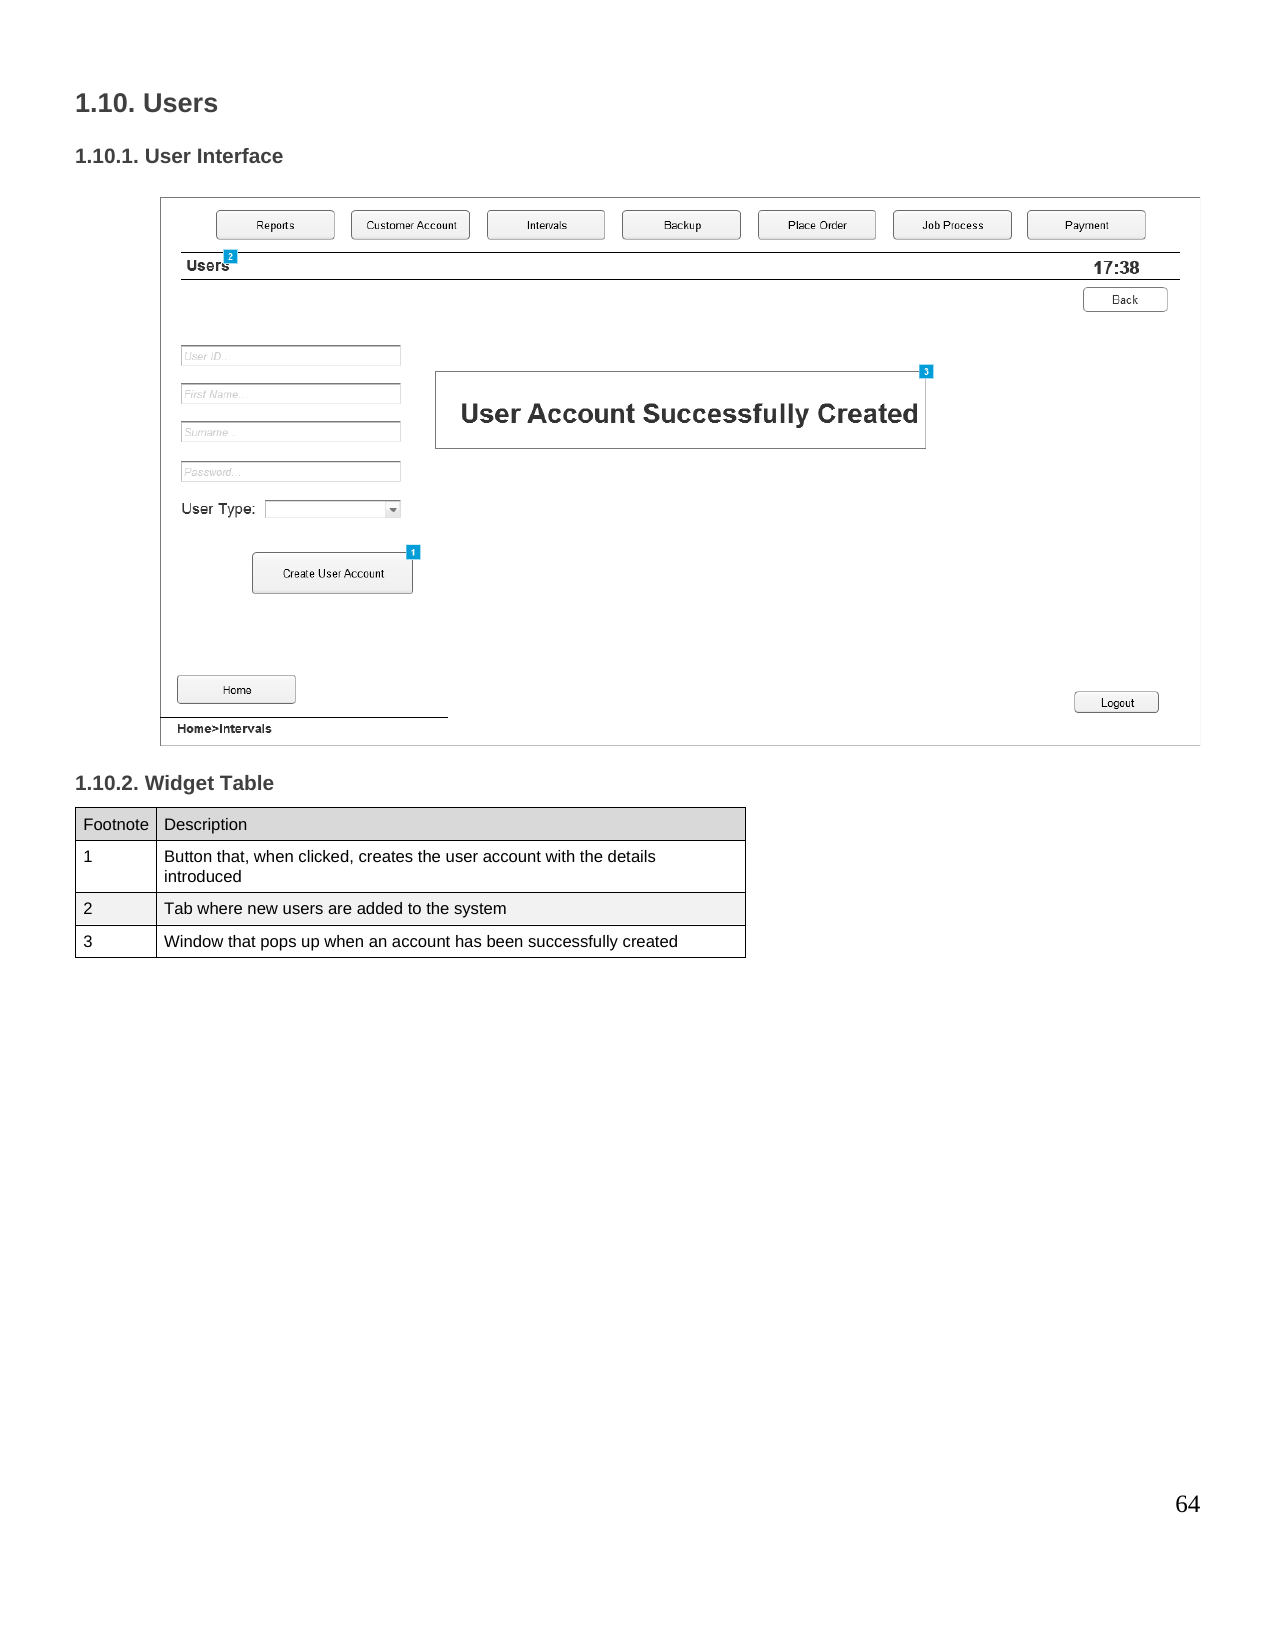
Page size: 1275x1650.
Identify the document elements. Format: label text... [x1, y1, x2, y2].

table_cell 1 [76, 841, 156, 892]
table_cell Button that, when clicked, creates the user account with the details introduced [157, 841, 745, 892]
table_cell 3 [76, 926, 156, 957]
subtitle User Interface [75, 144, 1200, 168]
table_header Footnote [76, 808, 156, 840]
table_cell 2 [76, 893, 156, 924]
table_header Description [157, 808, 745, 840]
subtitle Widget Table [75, 771, 1200, 795]
table_cell Window that pops up when an account has been successfully created [157, 926, 745, 957]
picture [75, 180, 1200, 746]
subtitle Users [75, 87, 1200, 119]
table_cell Tab where new users are added to the system [157, 893, 745, 924]
